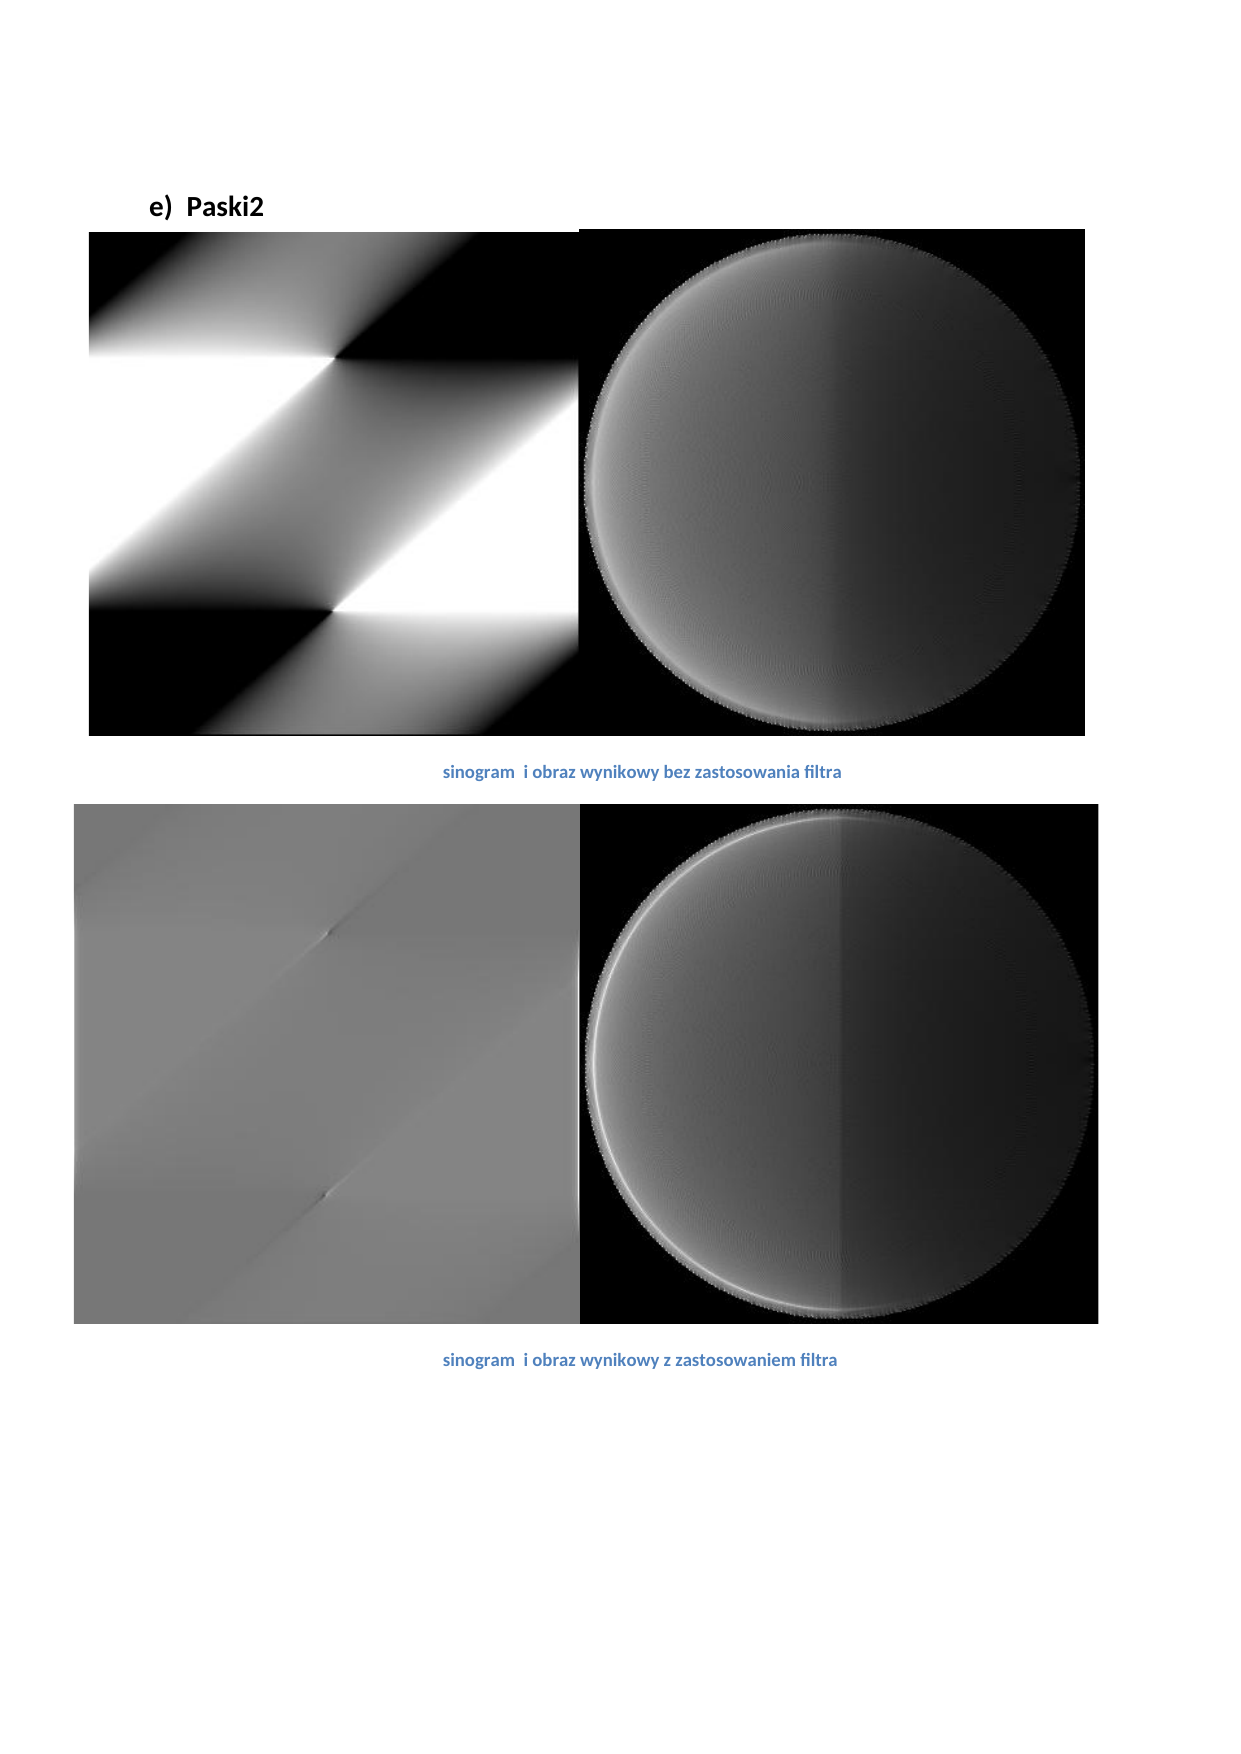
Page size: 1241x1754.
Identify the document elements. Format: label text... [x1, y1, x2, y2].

picture [73, 804, 1099, 1324]
list Paski2 [149, 188, 1167, 224]
text sinogram i obraz wynikowy bez zastosowania filtra [369, 760, 1167, 783]
text sinogram i obraz wynikowy z zastosowaniem filtra [369, 1348, 1167, 1371]
picture [88, 229, 1085, 736]
